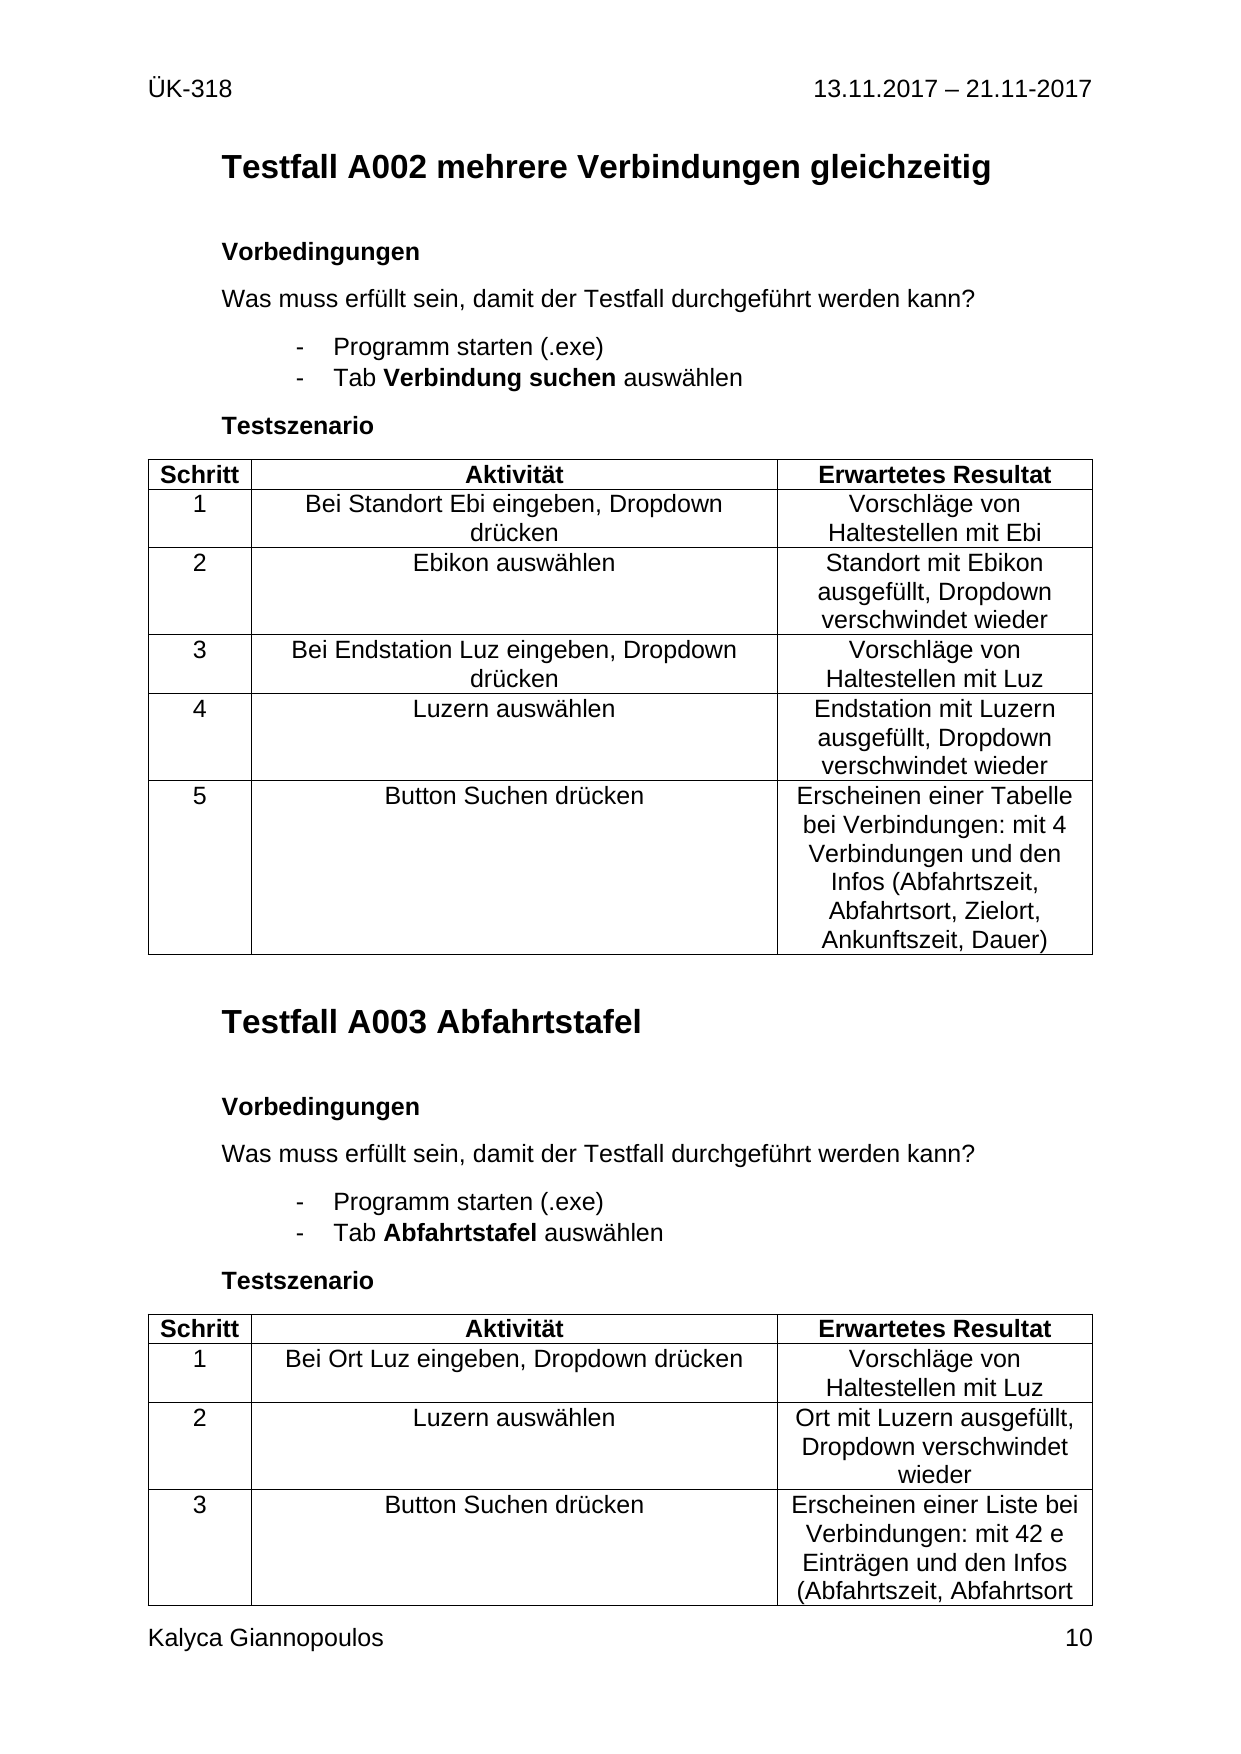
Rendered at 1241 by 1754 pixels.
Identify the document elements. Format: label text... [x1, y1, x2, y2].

text Was muss erfüllt sein, damit der Testfall durchgeführt werden kann? [148, 1139, 1093, 1168]
table_cell 3 [149, 635, 251, 693]
table_cell Endstation mit Luzern ausgefüllt, Dropdown verschwindet wieder [778, 694, 1092, 780]
table_cell Vorschläge von Haltestellen mit Luz [778, 1344, 1092, 1402]
table_cell 1 [149, 1344, 251, 1402]
text Vorbedingungen [148, 1092, 1093, 1120]
table_cell Erscheinen einer Tabelle bei Verbindungen: mit 4 Verbindungen und den Infos (Abfahrtszeit, Abfahrtsort, Zielort, Ankunftszeit, Dauer) [778, 781, 1092, 954]
table_header Aktivität [252, 1315, 777, 1343]
table_cell 3 [149, 1490, 251, 1605]
table_cell Luzern auswählen [252, 1403, 777, 1489]
table_cell 5 [149, 781, 251, 954]
text Vorbedingungen [148, 237, 1093, 266]
table_header Schritt [149, 460, 251, 488]
list Programm starten (.exe) [296, 1187, 1093, 1216]
table_cell 1 [149, 490, 251, 547]
table_cell Vorschläge von Haltestellen mit Ebi [778, 490, 1092, 547]
table_cell 2 [149, 548, 251, 634]
table_cell Standort mit Ebikon ausgefüllt, Dropdown verschwindet wieder [778, 548, 1092, 634]
list Tab Abfahrtstafel auswählen [296, 1218, 1093, 1247]
list Tab Verbindung suchen auswählen [296, 363, 1093, 392]
text Was muss erfüllt sein, damit der Testfall durchgeführt werden kann? [148, 284, 1093, 313]
table_cell Vorschläge von Haltestellen mit Luz [778, 635, 1092, 693]
table_header Erwartetes Resultat [778, 460, 1092, 488]
table_cell 4 [149, 694, 251, 780]
subtitle Testfall A003 Abfahrtstafel [148, 1002, 1093, 1041]
text Testszenario [148, 1266, 1093, 1294]
table_cell Luzern auswählen [252, 694, 777, 780]
list Programm starten (.exe) [296, 332, 1093, 361]
subtitle Testfall A002 mehrere Verbindungen gleichzeitig [148, 148, 1093, 186]
table_cell Bei Ort Luz eingeben, Dropdown drücken [252, 1344, 777, 1402]
table_cell Button Suchen drücken [252, 1490, 777, 1605]
table_cell Ebikon auswählen [252, 548, 777, 634]
table_header Schritt [149, 1315, 251, 1343]
text Testszenario [148, 411, 1093, 440]
table_header Erwartetes Resultat [778, 1315, 1092, 1343]
table_cell Bei Endstation Luz eingeben, Dropdown drücken [252, 635, 777, 693]
table_cell Ort mit Luzern ausgefüllt, Dropdown verschwindet wieder [778, 1403, 1092, 1489]
table_header Aktivität [252, 460, 777, 488]
table_cell 2 [149, 1403, 251, 1489]
table_cell Button Suchen drücken [252, 781, 777, 954]
table_cell Bei Standort Ebi eingeben, Dropdown drücken [252, 490, 777, 547]
